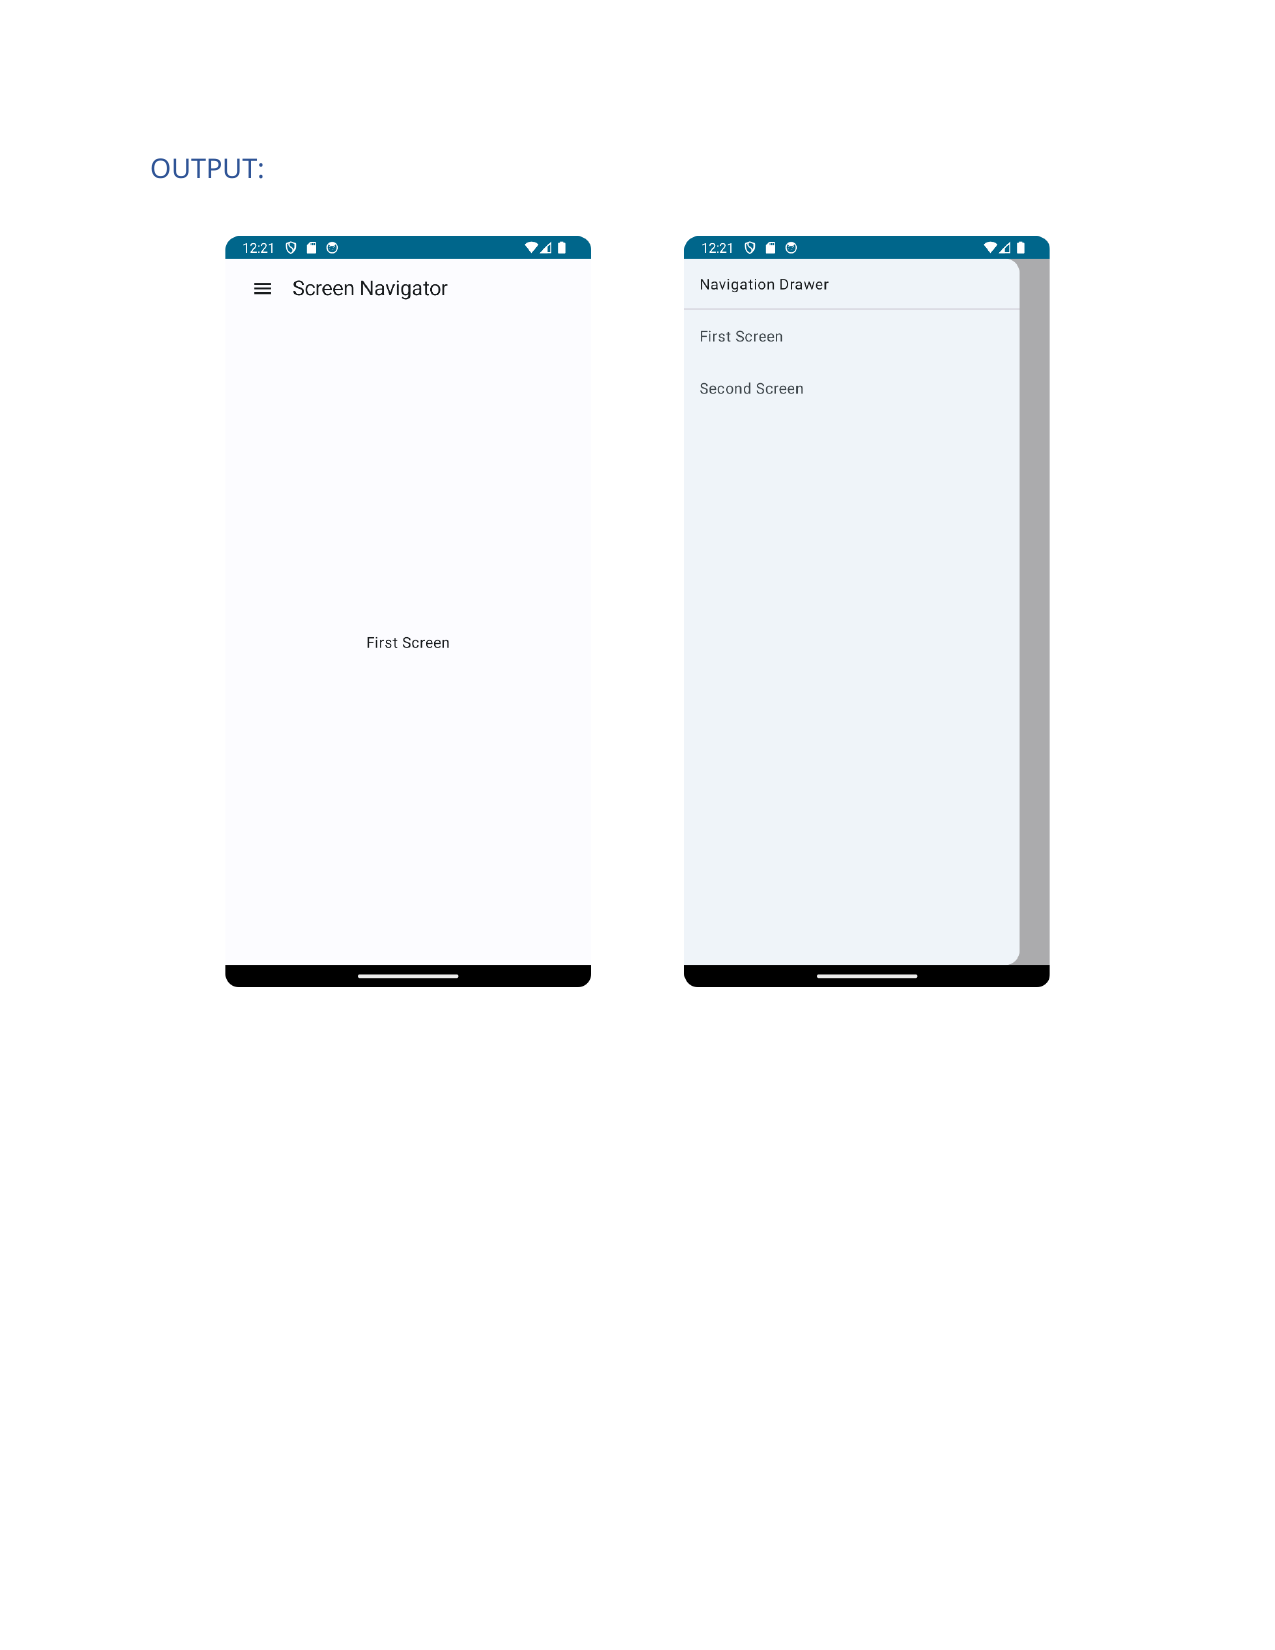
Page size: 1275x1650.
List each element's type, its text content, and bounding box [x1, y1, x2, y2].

picture [684, 236, 693, 245]
picture [527, 242, 537, 252]
picture [583, 236, 591, 243]
picture [307, 243, 315, 253]
picture [766, 243, 774, 253]
picture [559, 242, 565, 253]
picture [225, 236, 234, 245]
picture [986, 242, 996, 252]
picture [1042, 236, 1050, 243]
picture [225, 259, 591, 987]
picture [684, 259, 1050, 987]
picture [1018, 242, 1024, 253]
subtitle OUTPUT: [150, 150, 1125, 187]
